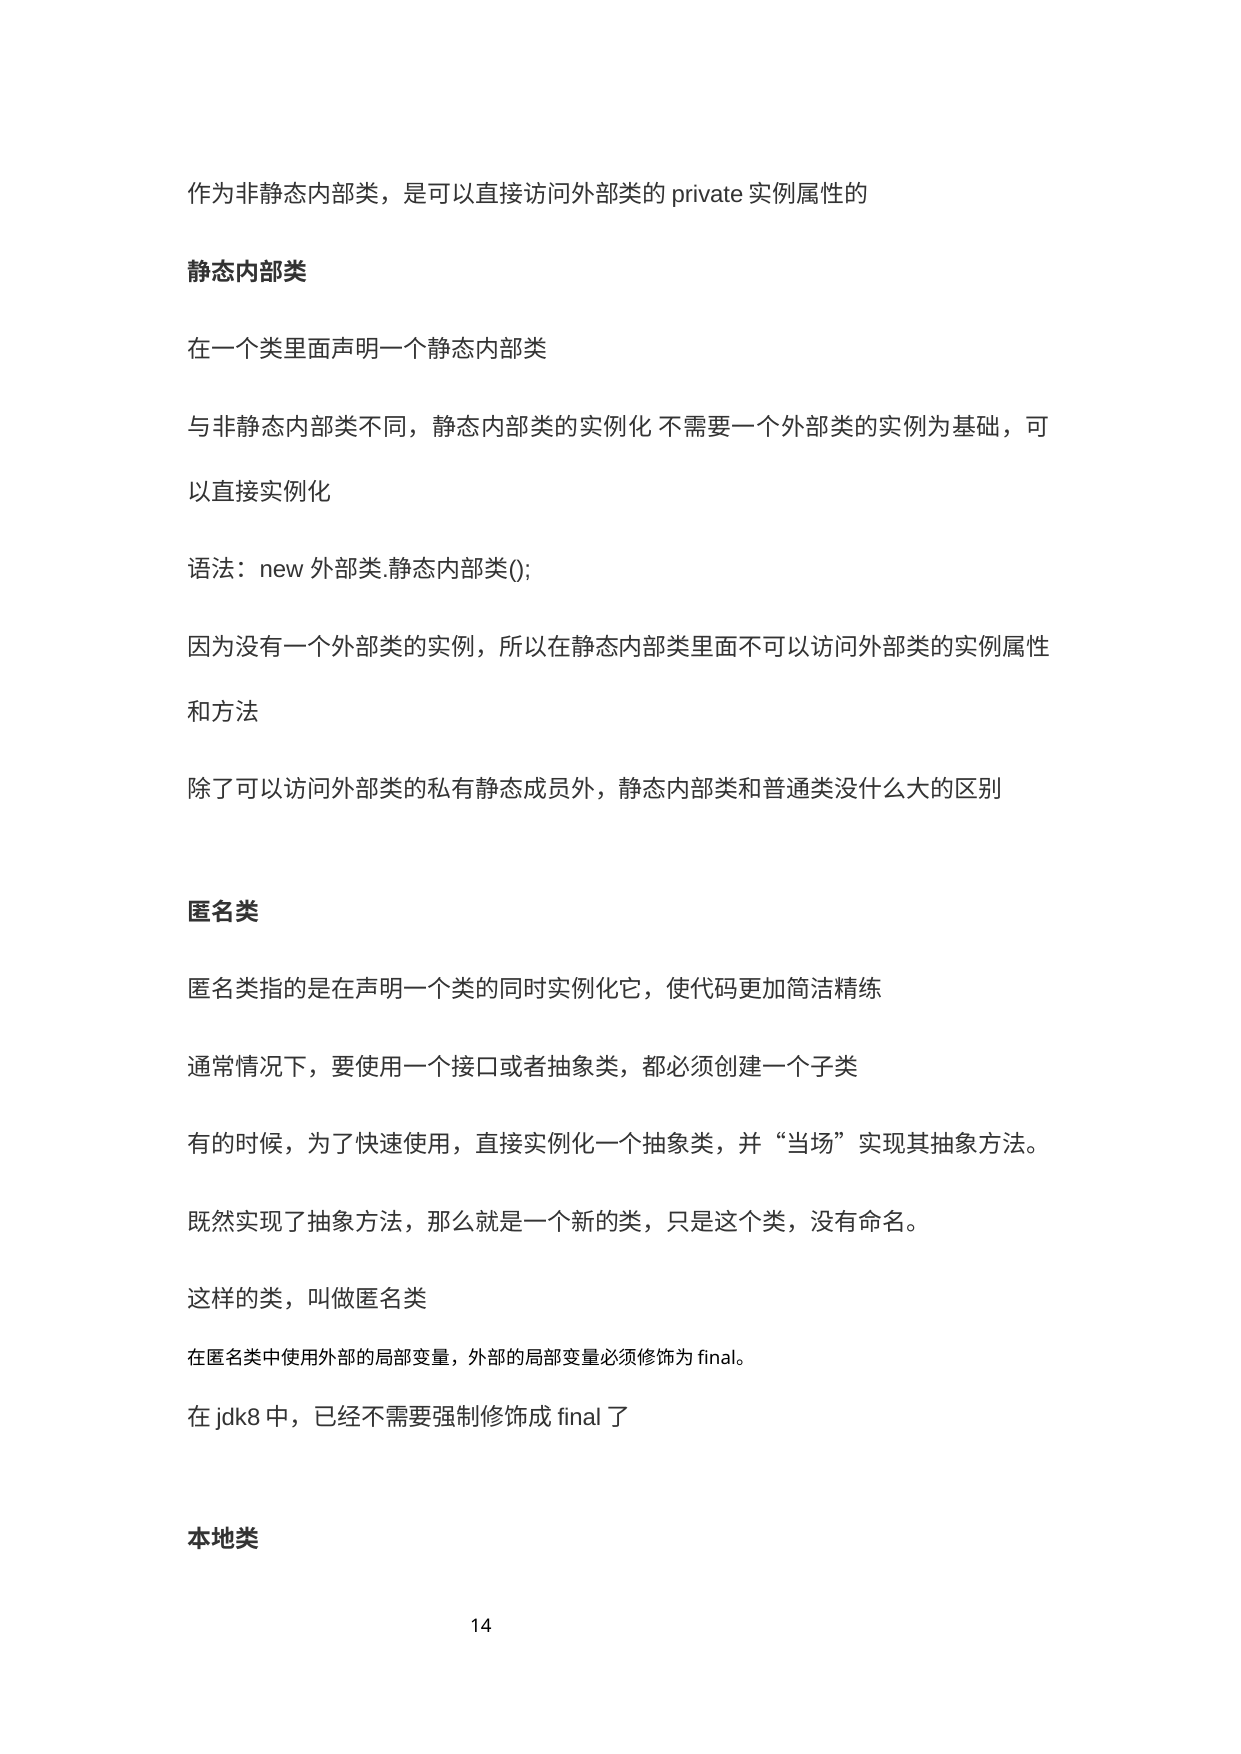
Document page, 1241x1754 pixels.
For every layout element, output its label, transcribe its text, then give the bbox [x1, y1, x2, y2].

text 在jdk8中，已经不需要强制修饰成final了 [187, 1382, 1053, 1447]
text 在匿名类中使用外部的局部变量，外部的局部变量必须修饰为final。 [187, 1342, 1053, 1370]
text 语法：new 外部类.静态内部类(); [187, 535, 1053, 600]
text 本地类 [187, 1505, 1053, 1570]
text 作为非静态内部类，是可以直接访问外部类的private实例属性的 [187, 160, 1053, 225]
text 匿名类指的是在声明一个类的同时实例化它，使代码更加简洁精练 [187, 955, 1053, 1020]
text 在一个类里面声明一个静态内部类 [187, 315, 1053, 380]
text 除了可以访问外部类的私有静态成员外，静态内部类和普通类没什么大的区别 [187, 755, 1053, 820]
text 有的时候，为了快速使用，直接实例化一个抽象类，并“当场”实现其抽象方法。 [187, 1110, 1053, 1175]
text 与非静态内部类不同，静态内部类的实例化 不需要一个外部类的实例为基础，可以直接实例化 [187, 392, 1053, 522]
text 静态内部类 [187, 237, 1053, 302]
text 因为没有一个外部类的实例，所以在静态内部类里面不可以访问外部类的实例属性和方法 [187, 612, 1053, 742]
text 既然实现了抽象方法，那么就是一个新的类，只是这个类，没有命名。 [187, 1187, 1053, 1252]
text 通常情况下，要使用一个接口或者抽象类，都必须创建一个子类 [187, 1032, 1053, 1097]
text 匿名类 [187, 877, 1053, 942]
text 这样的类，叫做匿名类 [187, 1265, 1053, 1330]
